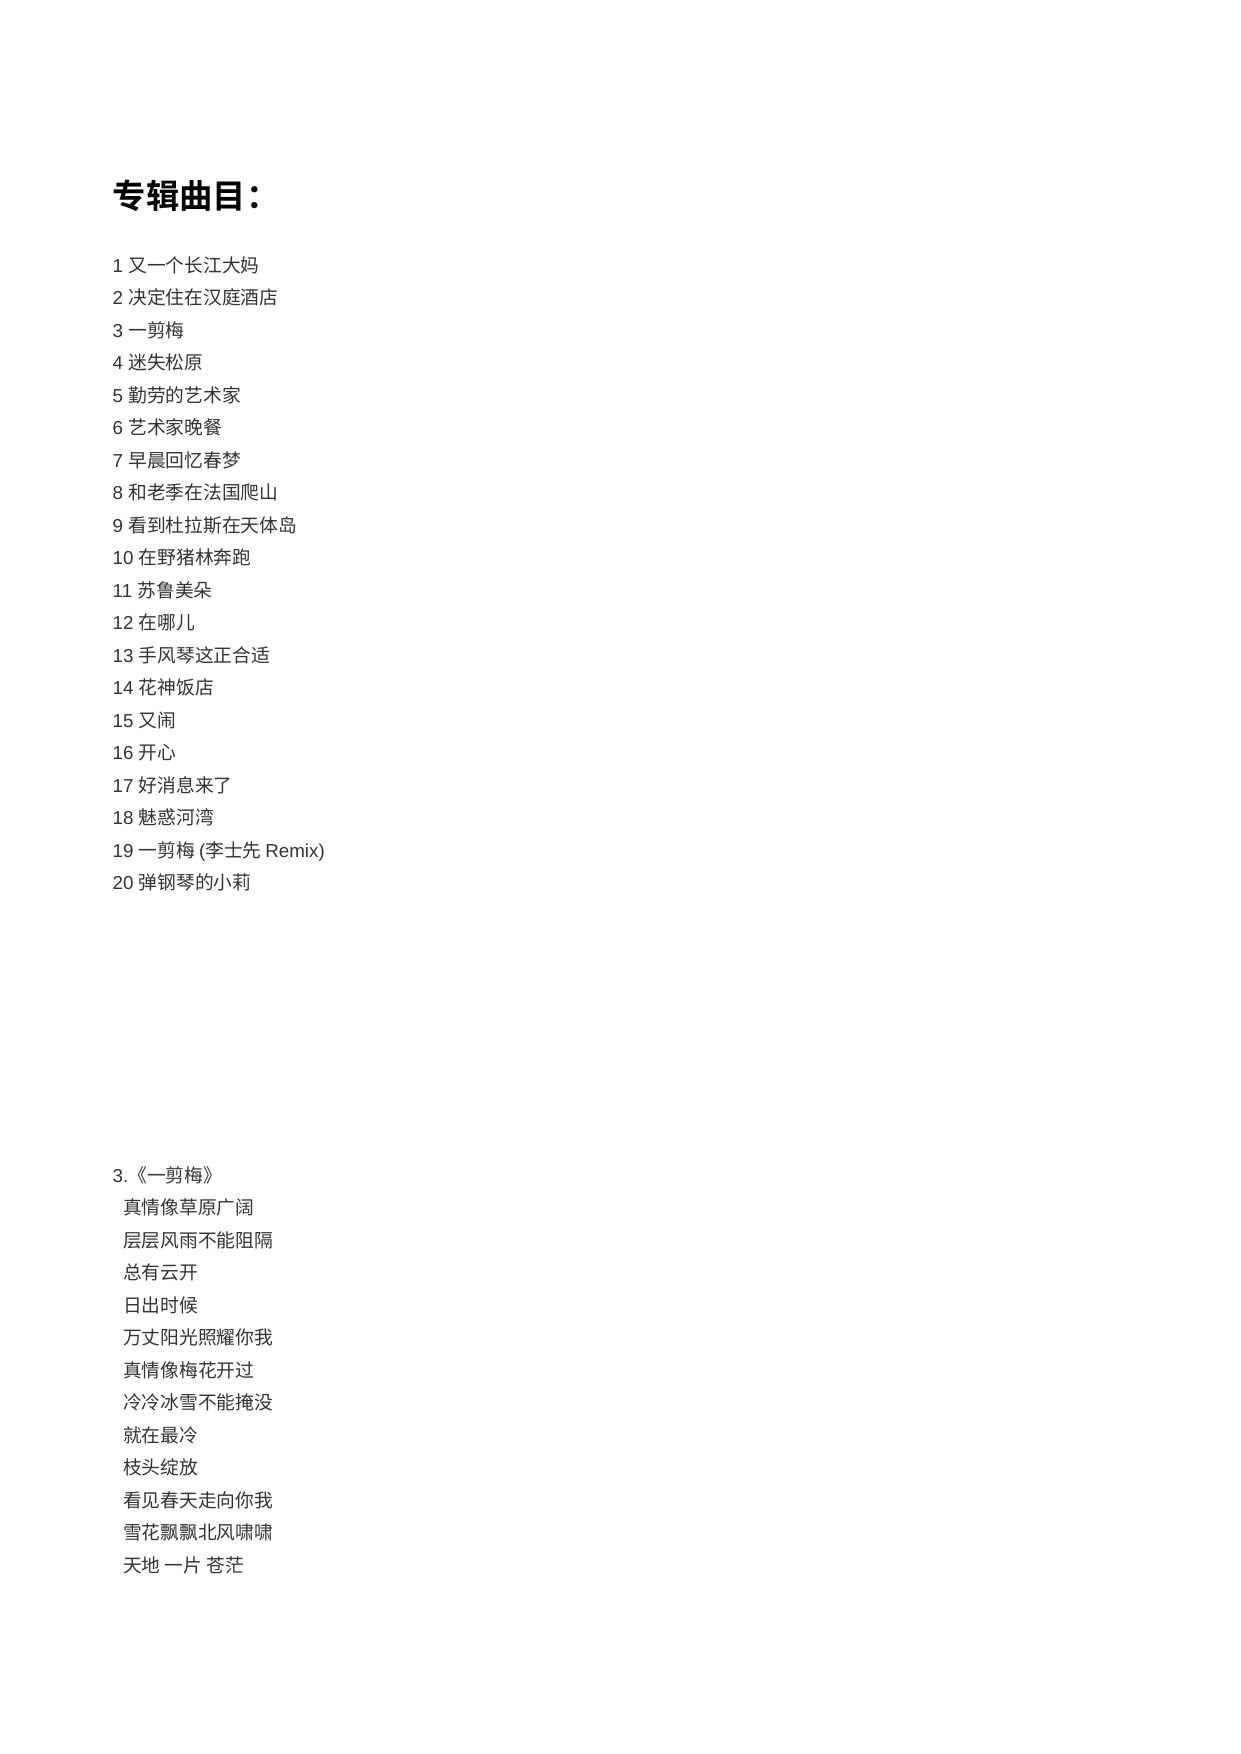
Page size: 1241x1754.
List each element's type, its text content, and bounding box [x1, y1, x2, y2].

text 13 手风琴这正合适 [112, 638, 1128, 670]
text 日出时候 [112, 1288, 1128, 1320]
text 2 决定住在汉庭酒店 [112, 280, 1128, 313]
text 14 花神饭店 [112, 670, 1128, 703]
text 6 艺术家晚餐 [112, 410, 1128, 443]
text 10 在野猪林奔跑 [112, 540, 1128, 573]
text 真情像梅花开过 [112, 1353, 1128, 1385]
text 16 开心 [112, 735, 1128, 768]
text 5 勤劳的艺术家 [112, 378, 1128, 410]
text 层层风雨不能阻隔 [112, 1223, 1128, 1255]
text 总有云开 [112, 1255, 1128, 1288]
text 7 早晨回忆春梦 [112, 443, 1128, 475]
text 11 苏鲁美朵 [112, 573, 1128, 605]
text 天地 一片 苍茫 [112, 1548, 1128, 1580]
text 1 又一个长江大妈 [112, 248, 1128, 280]
text 8 和老季在法国爬山 [112, 475, 1128, 508]
text 3 一剪梅 [112, 313, 1128, 345]
text 9 看到杜拉斯在天体岛 [112, 508, 1128, 540]
text 万丈阳光照耀你我 [112, 1320, 1128, 1353]
text 就在最冷 [112, 1418, 1128, 1450]
text 19 一剪梅 (李士先Remix) [112, 833, 1128, 865]
text 18 魅惑河湾 [112, 800, 1128, 833]
text 3.《一剪梅》 [112, 1158, 1128, 1190]
text 冷冷冰雪不能掩没 [112, 1385, 1128, 1418]
text 看见春天走向你我 [112, 1483, 1128, 1515]
text 枝头绽放 [112, 1450, 1128, 1483]
text 15 又闹 [112, 703, 1128, 735]
text 雪花飘飘北风啸啸 [112, 1515, 1128, 1548]
text 17 好消息来了 [112, 768, 1128, 800]
text 4 迷失松原 [112, 345, 1128, 378]
text 真情像草原广阔 [112, 1190, 1128, 1223]
text 20 弹钢琴的小莉 [112, 865, 1128, 898]
subtitle 专辑曲目： [112, 162, 1128, 227]
text 12 在哪儿 [112, 605, 1128, 638]
